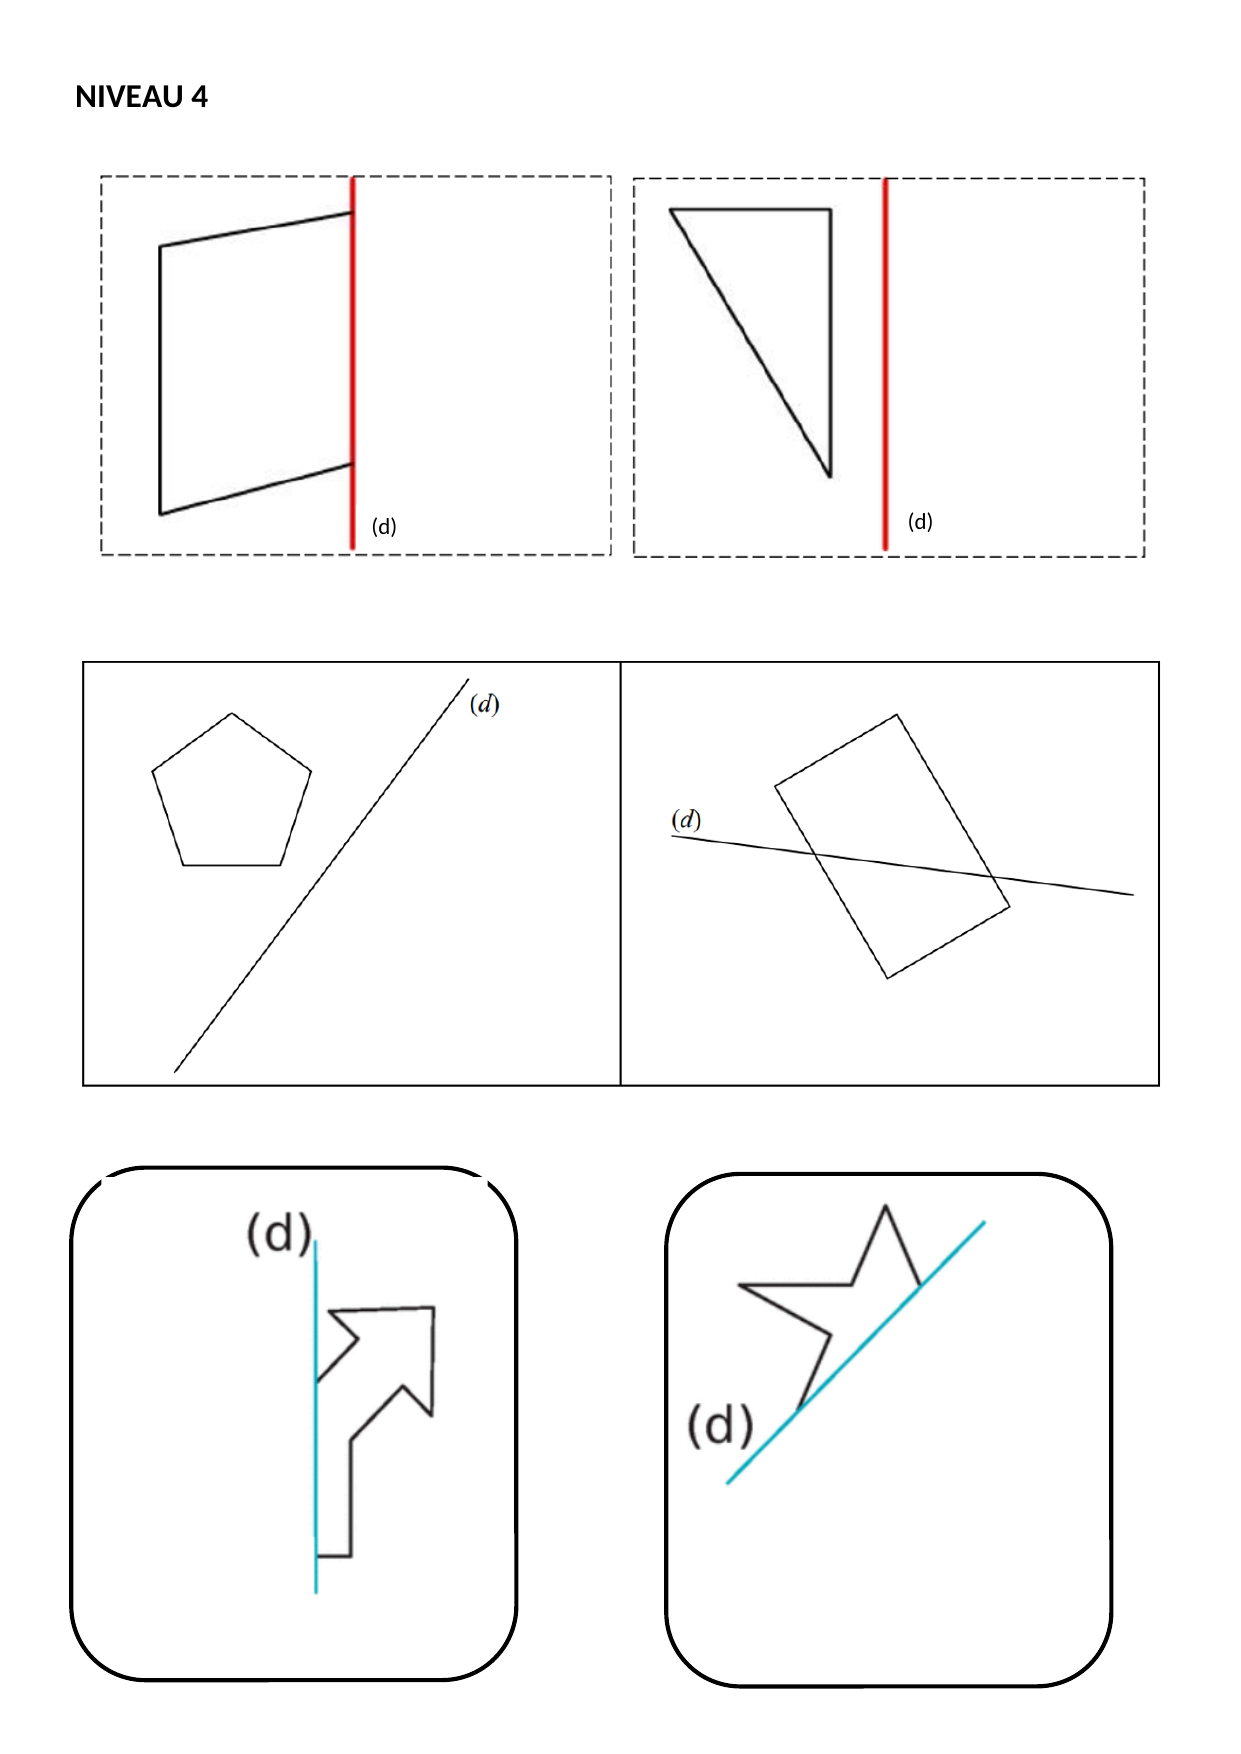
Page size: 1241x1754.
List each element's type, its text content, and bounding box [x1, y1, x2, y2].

text NIVEAU 4 [75, 75, 1165, 116]
picture [75, 150, 1166, 578]
picture [101, 1177, 488, 1622]
picture [628, 1187, 693, 1539]
picture [75, 661, 1166, 1095]
picture [669, 1187, 1059, 1539]
